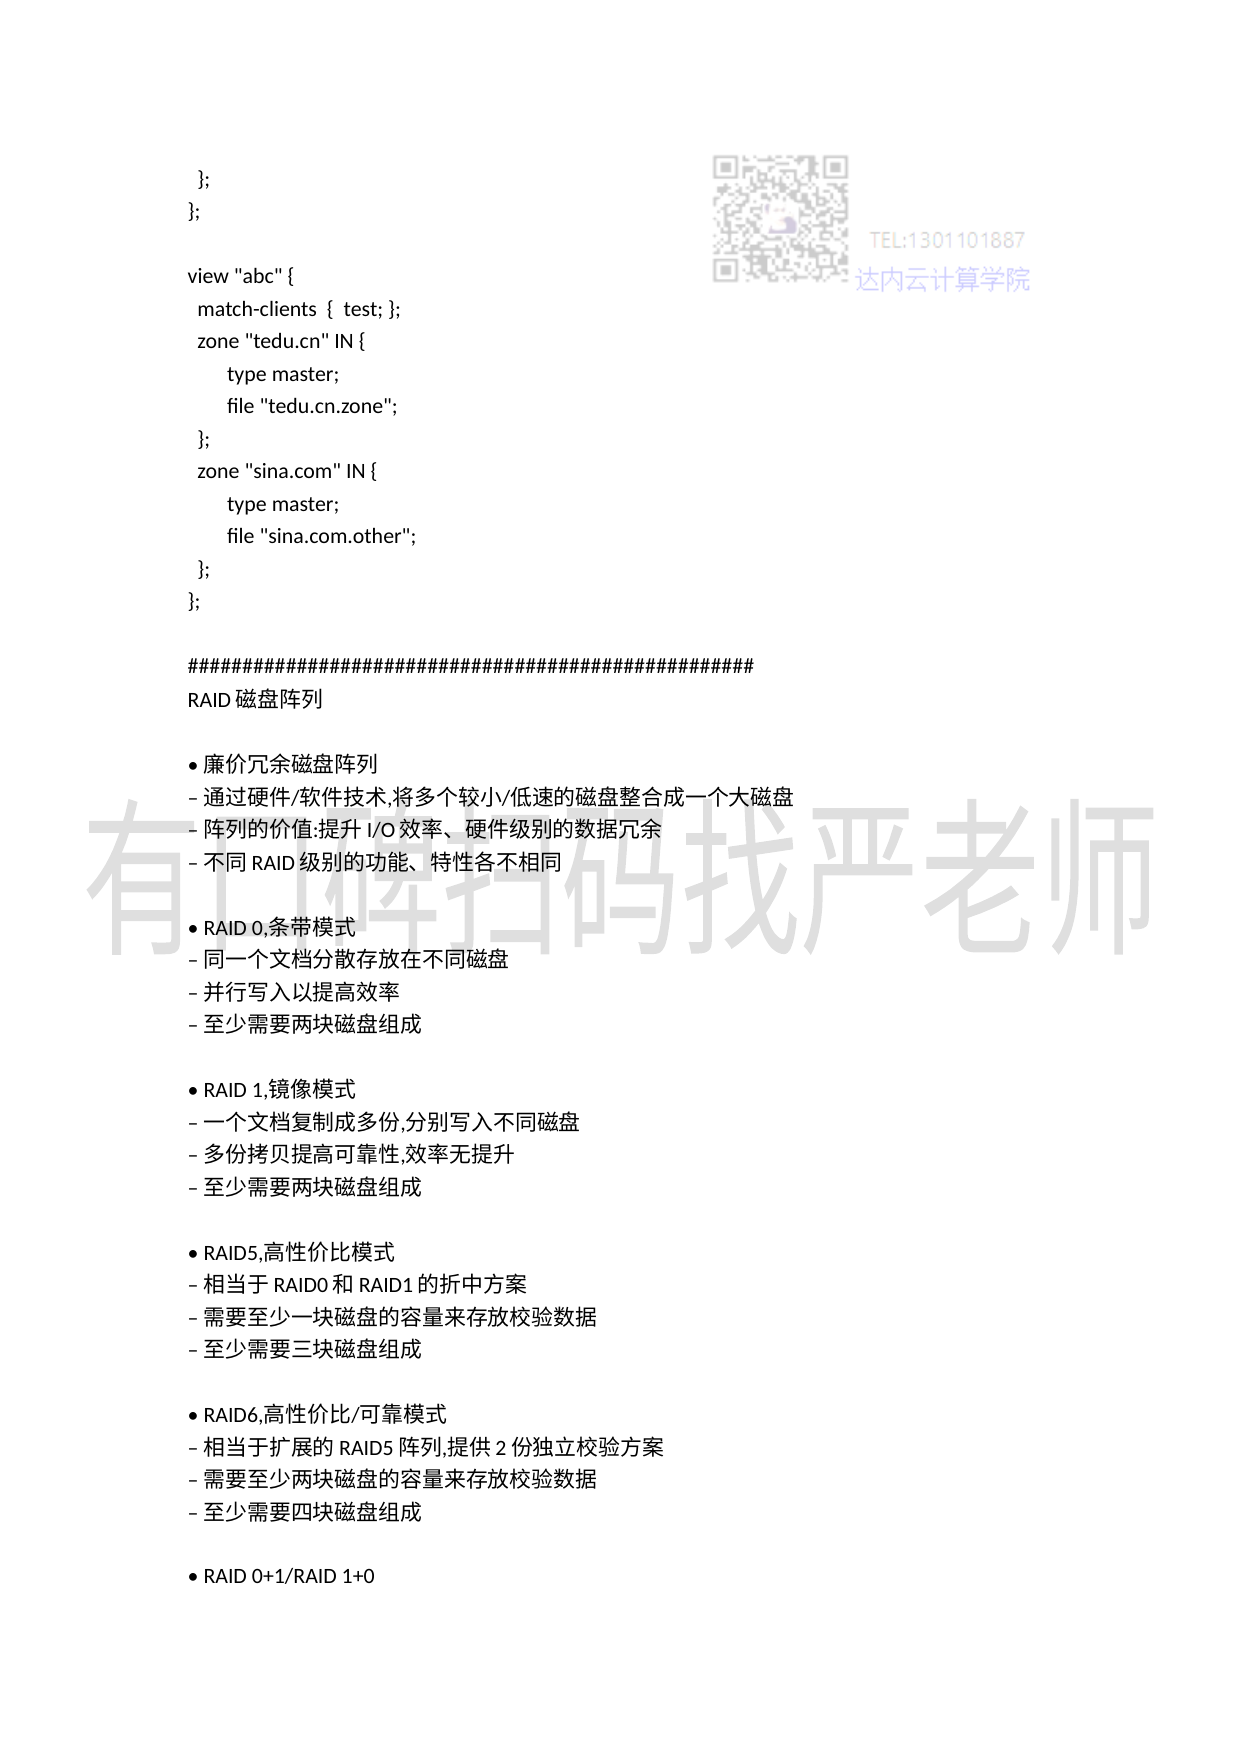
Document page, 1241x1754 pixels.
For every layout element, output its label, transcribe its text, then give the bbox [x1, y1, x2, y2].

text – 至少需要两块磁盘组成 [187, 1169, 1053, 1202]
text zone "sina.com" IN { [187, 454, 1053, 487]
text • RAID5,高性价比模式 [187, 1234, 1053, 1267]
text match-clients { test; }; [187, 292, 1053, 324]
text • 廉价冗余磁盘阵列 [187, 747, 1053, 779]
text view "abc" { [187, 259, 1053, 292]
text – 至少需要两块磁盘组成 [187, 1007, 1053, 1039]
text – 需要至少两块磁盘的容量来存放校验数据 [187, 1462, 1053, 1494]
text }; [187, 162, 1053, 194]
text }; [187, 584, 1053, 617]
text #################################################### [187, 649, 1053, 682]
text }; [187, 194, 1053, 227]
text file "sina.com.other"; [187, 519, 1053, 552]
text • RAID 0,条带模式 [187, 909, 1053, 942]
text type master; [187, 357, 1053, 389]
text RAID磁盘阵列 [187, 682, 1053, 714]
text – 一个文档复制成多份,分别写入不同磁盘 [187, 1104, 1053, 1137]
text – 需要至少一块磁盘的容量来存放校验数据 [187, 1299, 1053, 1332]
text type master; [187, 487, 1053, 519]
text • RAID 0+1/RAID 1+0 [187, 1559, 1053, 1592]
text zone "tedu.cn" IN { [187, 324, 1053, 357]
text – 阵列的价值:提升I/O效率、硬件级别的数据冗余 [187, 812, 1053, 844]
text – 多份拷贝提高可靠性,效率无提升 [187, 1137, 1053, 1169]
text – 不同RAID级别的功能、特性各不相同 [187, 844, 1053, 877]
text }; [187, 552, 1053, 584]
text – 至少需要三块磁盘组成 [187, 1332, 1053, 1364]
text – 通过硬件/软件技术,将多个较小/低速的磁盘整合成一个大磁盘 [187, 779, 1053, 812]
text – 至少需要四块磁盘组成 [187, 1494, 1053, 1527]
text }; [187, 422, 1053, 454]
text • RAID6,高性价比/可靠模式 [187, 1397, 1053, 1429]
text – 并行写入以提高效率 [187, 974, 1053, 1007]
text – 相当于扩展的RAID5阵列,提供2份独立校验方案 [187, 1429, 1053, 1462]
text – 相当于RAID0和RAID1的折中方案 [187, 1267, 1053, 1299]
text file "tedu.cn.zone"; [187, 389, 1053, 422]
text – 同一个文档分散存放在不同磁盘 [187, 942, 1053, 974]
text • RAID 1,镜像模式 [187, 1072, 1053, 1104]
